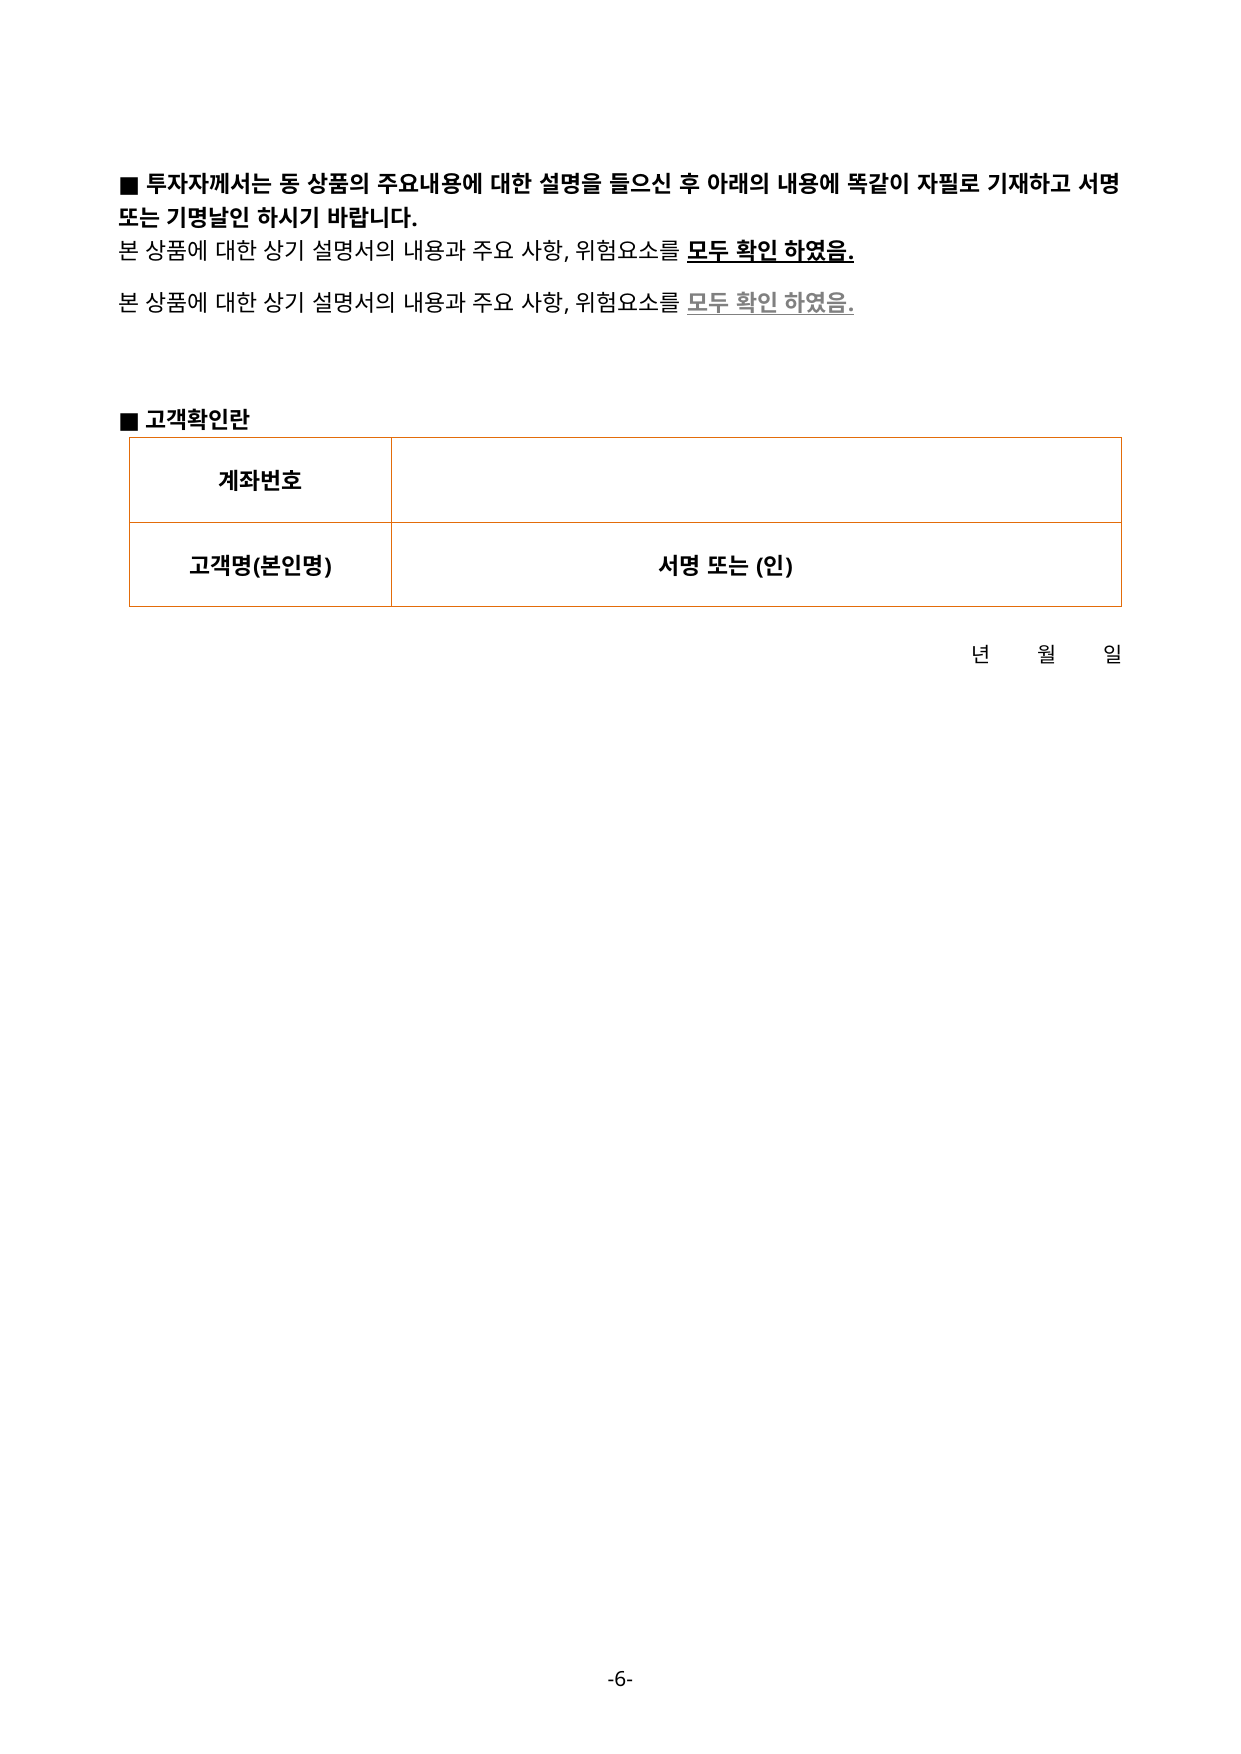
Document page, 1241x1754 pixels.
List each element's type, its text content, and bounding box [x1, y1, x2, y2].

text ■ 투자자께서는 동 상품의 주요내용에 대한 설명을 들으신 후 아래의 내용에 똑같이 자필로 기재하고 서명 또는 기명날인 하시기 바랍니다. [118, 166, 1122, 233]
text 년 월 일 [118, 638, 1122, 668]
text 본 상품에 대한 상기 설명서의 내용과 주요 사항, 위험요소를 모두 확인 하였음. [110, 285, 1131, 320]
table_header 계좌번호 [130, 438, 391, 522]
table_cell 서명 또는 (인) [392, 523, 1121, 606]
table_cell 고객명(본인명) [130, 523, 391, 606]
text 본 상품에 대한 상기 설명서의 내용과 주요 사항, 위험요소를 모두 확인 하였음. [110, 233, 1131, 268]
text ■ 고객확인란 [110, 402, 1131, 437]
table_header [392, 438, 1121, 522]
